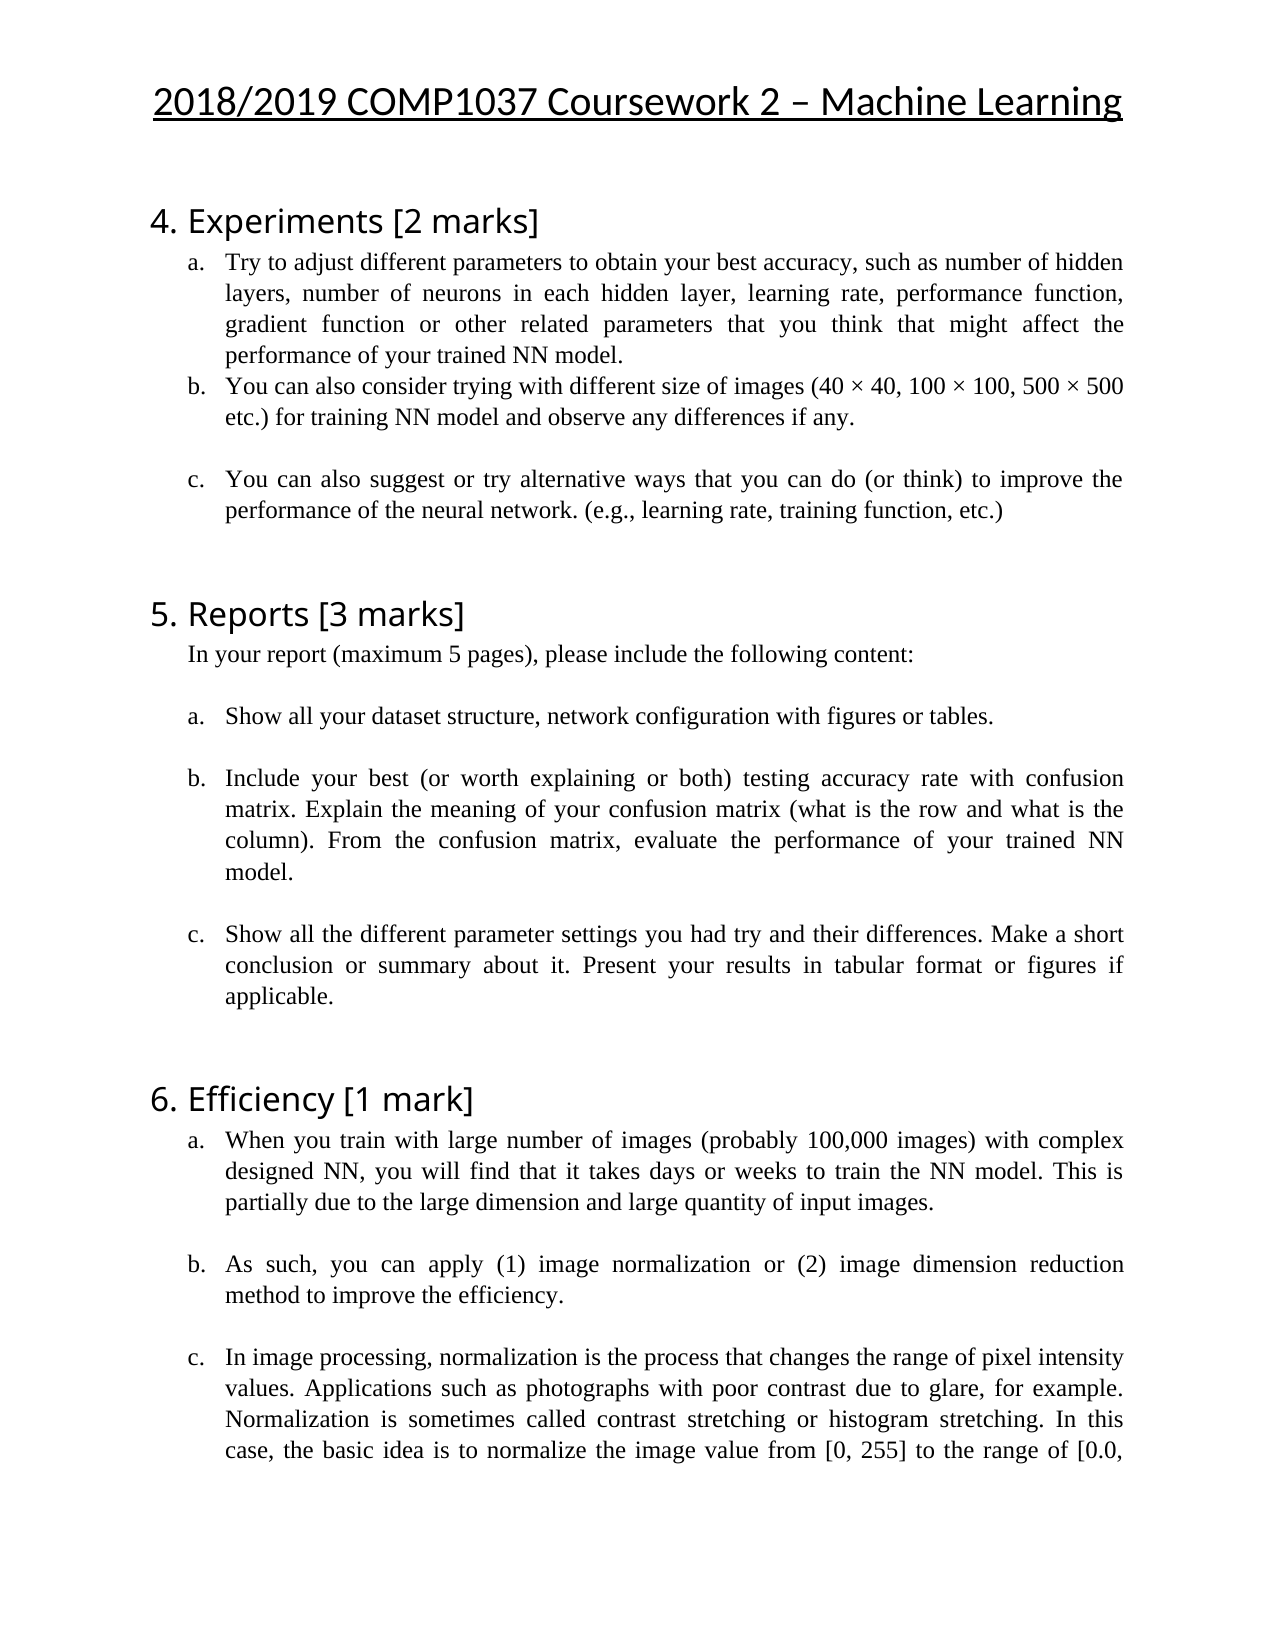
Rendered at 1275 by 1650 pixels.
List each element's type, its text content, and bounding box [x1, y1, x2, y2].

list Try to adjust different parameters to obtain your best accuracy, such as number of hidden layers, number of neurons in each hidden layer, learning rate, performance function, gradient function or other related parameters that you think that might affect the performance of your trained NN model. [187, 247, 1125, 368]
list Efficiency [1 mark] [150, 1076, 1125, 1122]
list Include your best (or worth explaining or both) testing accuracy rate with confusion matrix. Explain the meaning of your confusion matrix (what is the row and what is the column). From the confusion matrix, evaluate the performance of your trained NN model. [187, 763, 1125, 885]
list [187, 1342, 1125, 1464]
list As such, you can apply (1) image normalization or (2) image dimension reduction method to improve the efficiency. [187, 1249, 1125, 1309]
list You can also suggest or try alternative ways that you can do (or think) to improve the performance of the neural network. (e.g., learning rate, training function, etc.) [187, 464, 1125, 524]
list You can also consider trying with different size of images (40 × 40, 100 × 100, 500 × 500 etc.) for training NN model and observe any differences if any. [187, 371, 1125, 431]
list Show all your dataset structure, network configuration with figures or tables. [187, 701, 1125, 730]
list Reports [3 marks] [150, 590, 1125, 636]
list Show all the different parameter settings you had try and their differences. Make a short conclusion or summary about it. Present your results in tabular format or figures if applicable. [187, 919, 1125, 1009]
list Experiments [2 marks] [150, 198, 1125, 243]
list When you train with large number of images (probably 100,000 images) with complex designed NN, you will find that it takes days or weeks to train the NN model. This is partially due to the large dimension and large quantity of input images. [187, 1125, 1125, 1216]
list In your report (maximum 5 pages), please include the following content: [187, 639, 1125, 668]
